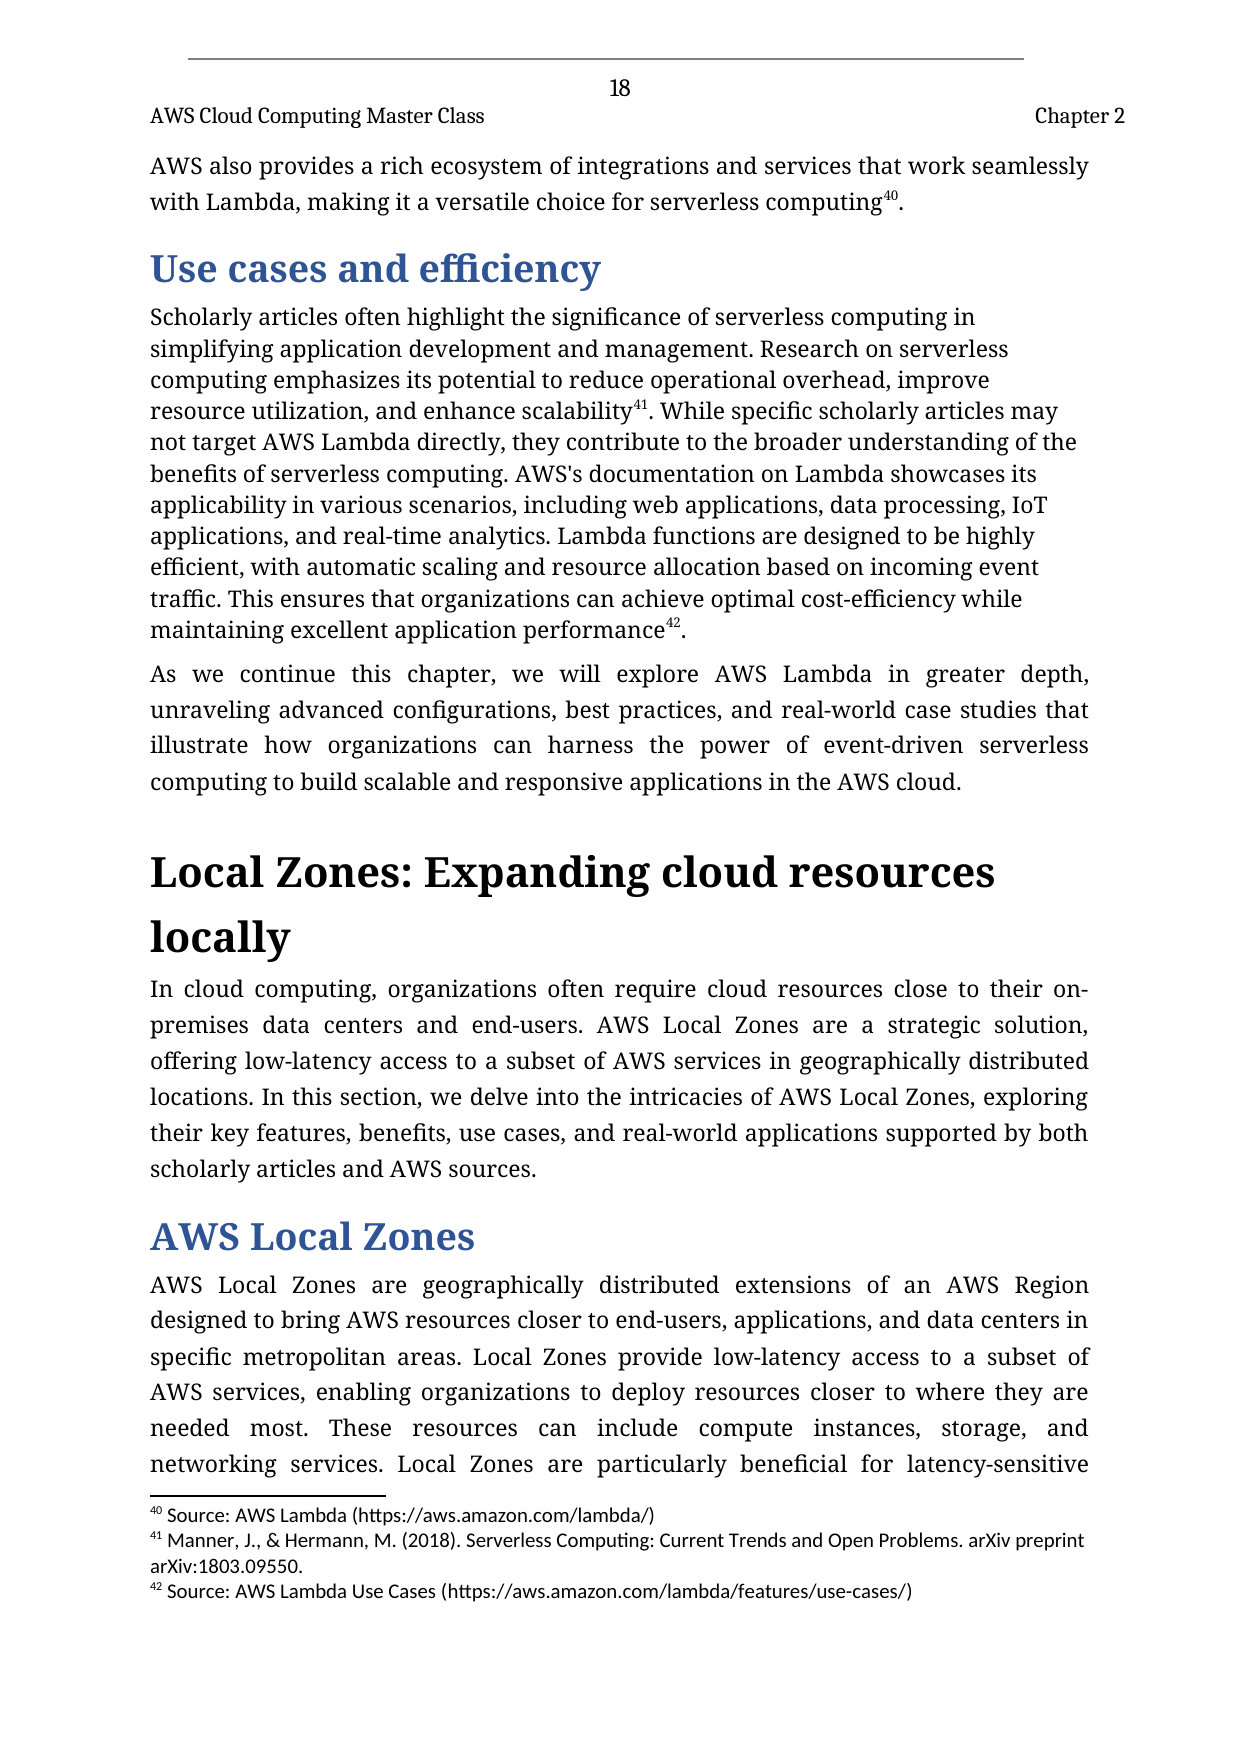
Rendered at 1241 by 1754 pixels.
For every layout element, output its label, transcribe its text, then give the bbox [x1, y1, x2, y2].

text In cloud computing, organizations often require cloud resources close to their on-premises data centers and end-users. AWS Local Zones are a strategic solution, offering low-latency access to a subset of AWS services in geographically distributed locations. In this section, we delve into the intricacies of AWS Local Zones, exploring their key features, benefits, use cases, and real-world applications supported by both scholarly articles and AWS sources. [150, 973, 1090, 1184]
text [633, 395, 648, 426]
subtitle Use cases and efficiency [150, 243, 1090, 294]
text Scholarly articles often highlight the significance of serverless computing in simplifying application development and management. Research on serverless computing emphasizes its potential to reduce operational overhead, improve resource utilization, and enhance scalability. While specific scholarly articles may not target AWS Lambda directly, they contribute to the broader understanding of the benefits of serverless computing. AWS's documentation on Lambda showcases its applicability in various scenarios, including web applications, data processing, IoT applications, and real-time analytics. Lambda functions are designed to be highly efficient, with automatic scaling and resource allocation based on incoming event traffic. This ensures that organizations can achieve optimal cost-efficiency while maintaining excellent application performance. [686, 301, 1090, 645]
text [150, 1268, 1090, 1479]
subtitle Local Zones: Expanding cloud resources locally [150, 843, 1090, 965]
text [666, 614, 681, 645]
subtitle AWS Local Zones [150, 1210, 1090, 1261]
text As we continue this chapter, we will explore AWS Lambda in greater depth, unraveling advanced configurations, best practices, and real-world case studies that illustrate how organizations can harness the power of event-driven serverless computing to build scalable and responsive applications in the AWS cloud. [150, 658, 1090, 797]
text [150, 150, 1090, 217]
